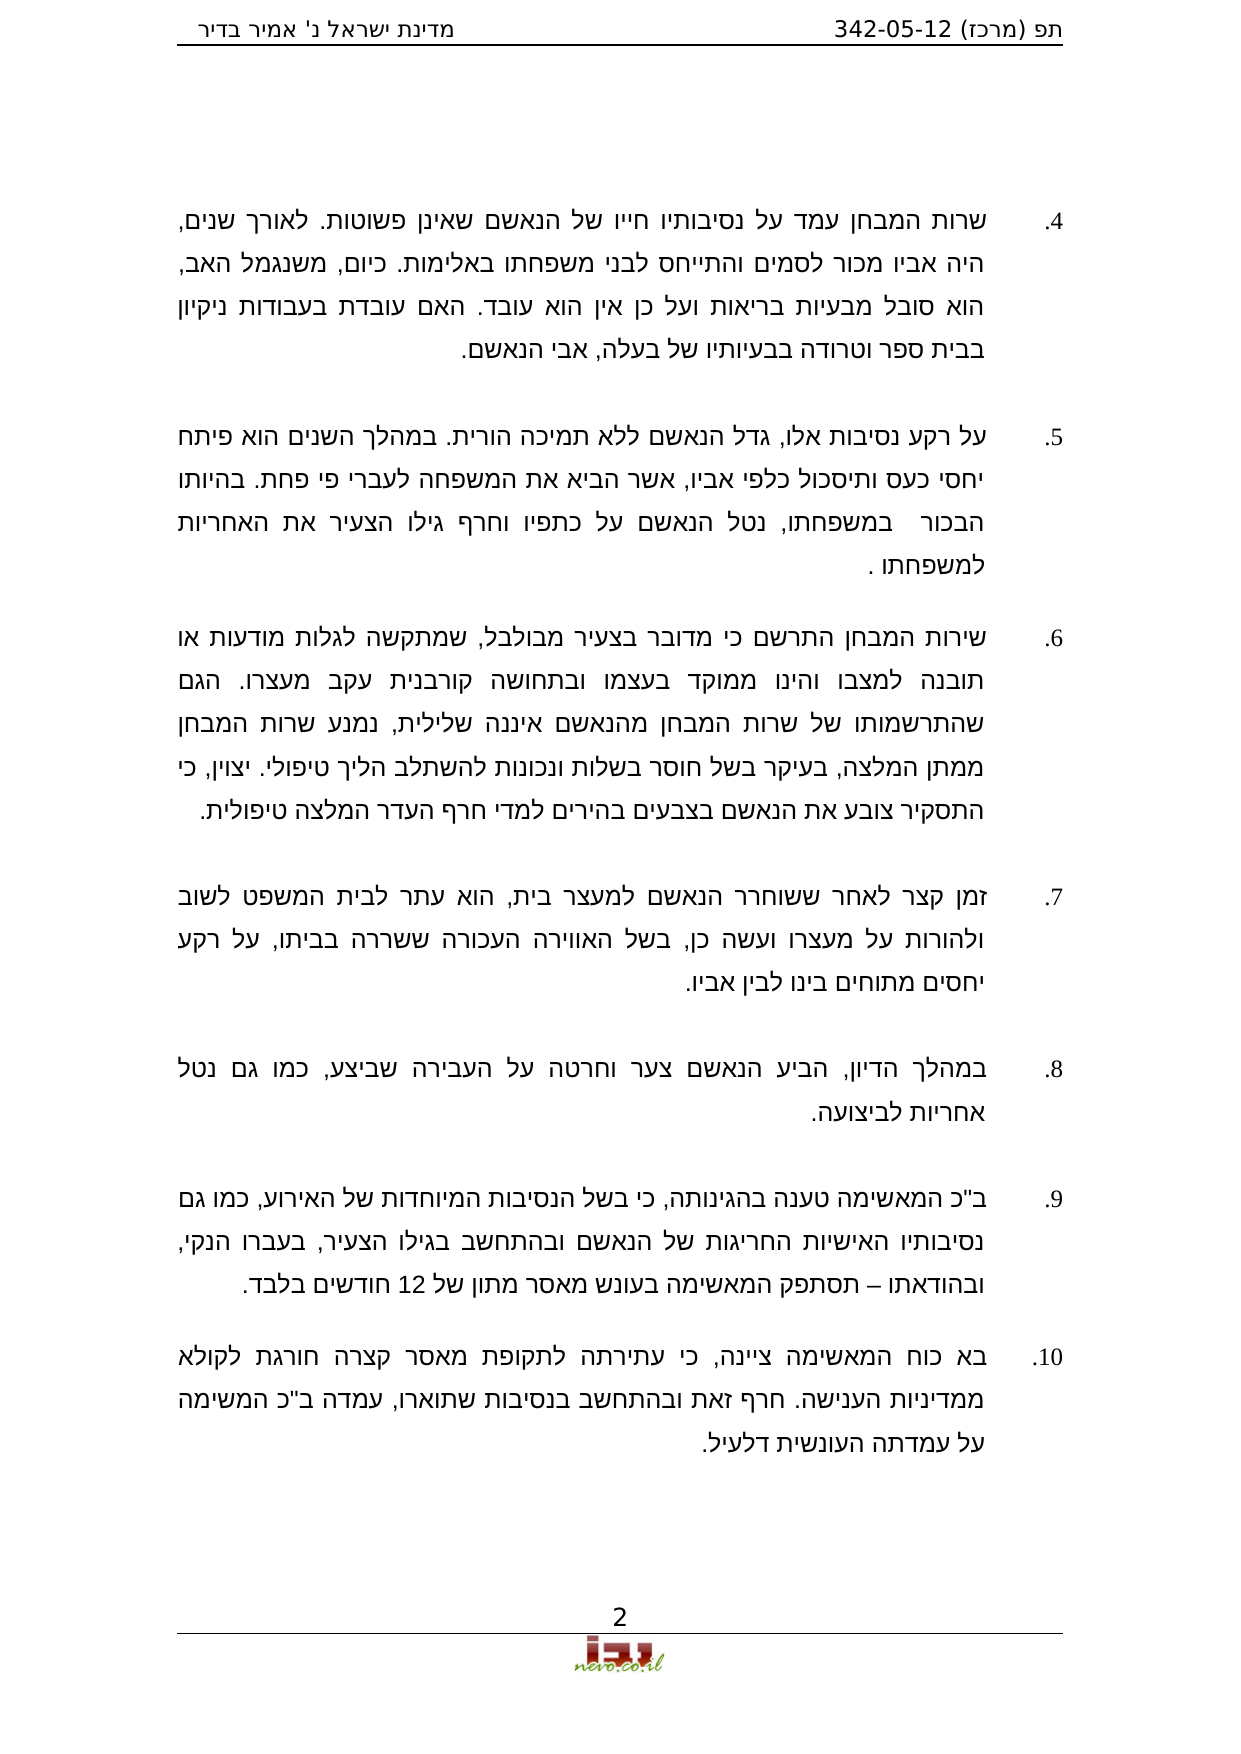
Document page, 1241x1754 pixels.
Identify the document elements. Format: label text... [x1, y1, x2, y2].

list שירות המבחן התרשם כי מדובר בצעיר מבולבל, שמתקשה לגלות מודעות או תובנה למצבו והינו ממוקד בעצמו ובתחושה קורבנית עקב מעצרו. הגם שהתרשמותו של שרות המבחן מהנאשם איננה שלילית, נמנע שרות המבחן ממתן המלצה, בעיקר בשל חוסר בשלות ונכונות להשתלב הליך טיפולי. יצוין, כי התסקיר צובע את הנאשם בצבעים בהירים למדי חרף העדר המלצה טיפולית. [177, 623, 1063, 824]
list זמן קצר לאחר ששוחרר הנאשם למעצר בית, הוא עתר לבית המשפט לשוב ולהורות על מעצרו ועשה כן, בשל האווירה העכורה ששררה בביתו, על רקע יחסים מתוחים בינו לבין אביו. [177, 882, 1063, 997]
list ב"כ המאשימה טענה בהגינותה, כי בשל הנסיבות המיוחדות של האירוע, כמו גם נסיבותיו האישיות החריגות של הנאשם ובהתחשב בגילו הצעיר, בעברו הנקי, ובהודאתו – תסתפק המאשימה בעונש מאסר מתון של 12 חודשים בלבד. [177, 1184, 1063, 1299]
list על רקע נסיבות אלו, גדל הנאשם ללא תמיכה הורית. במהלך השנים הוא פיתח יחסי כעס ותיסכול כלפי אביו, אשר הביא את המשפחה לעברי פי פחת. בהיותו הבכור במשפחתו, נטל הנאשם על כתפיו וחרף גילו הצעיר את האחריות למשפחתו . [177, 422, 1063, 580]
list בא כוח המאשימה ציינה, כי עתירתה לתקופת מאסר קצרה חורגת לקולא ממדיניות הענישה. חרף זאת ובהתחשב בנסיבות שתוארו, עמדה ב"כ המשימה על עמדתה העונשית דלעיל. [177, 1342, 1063, 1457]
list שרות המבחן עמד על נסיבותיו חייו של הנאשם שאינן פשוטות. לאורך שנים, היה אביו מכור לסמים והתייחס לבני משפחתו באלימות. כיום, משנגמל האב, הוא סובל מבעיות בריאות ועל כן אין הוא עובד. האם עובדת בעבודות ניקיון בבית ספר וטרודה בבעיותיו של בעלה, אבי הנאשם. [177, 206, 1063, 364]
picture [574, 1635, 666, 1673]
list במהלך הדיון, הביע הנאשם צער וחרטה על העבירה שביצע, כמו גם נטל אחריות לביצועה. [177, 1054, 1063, 1126]
